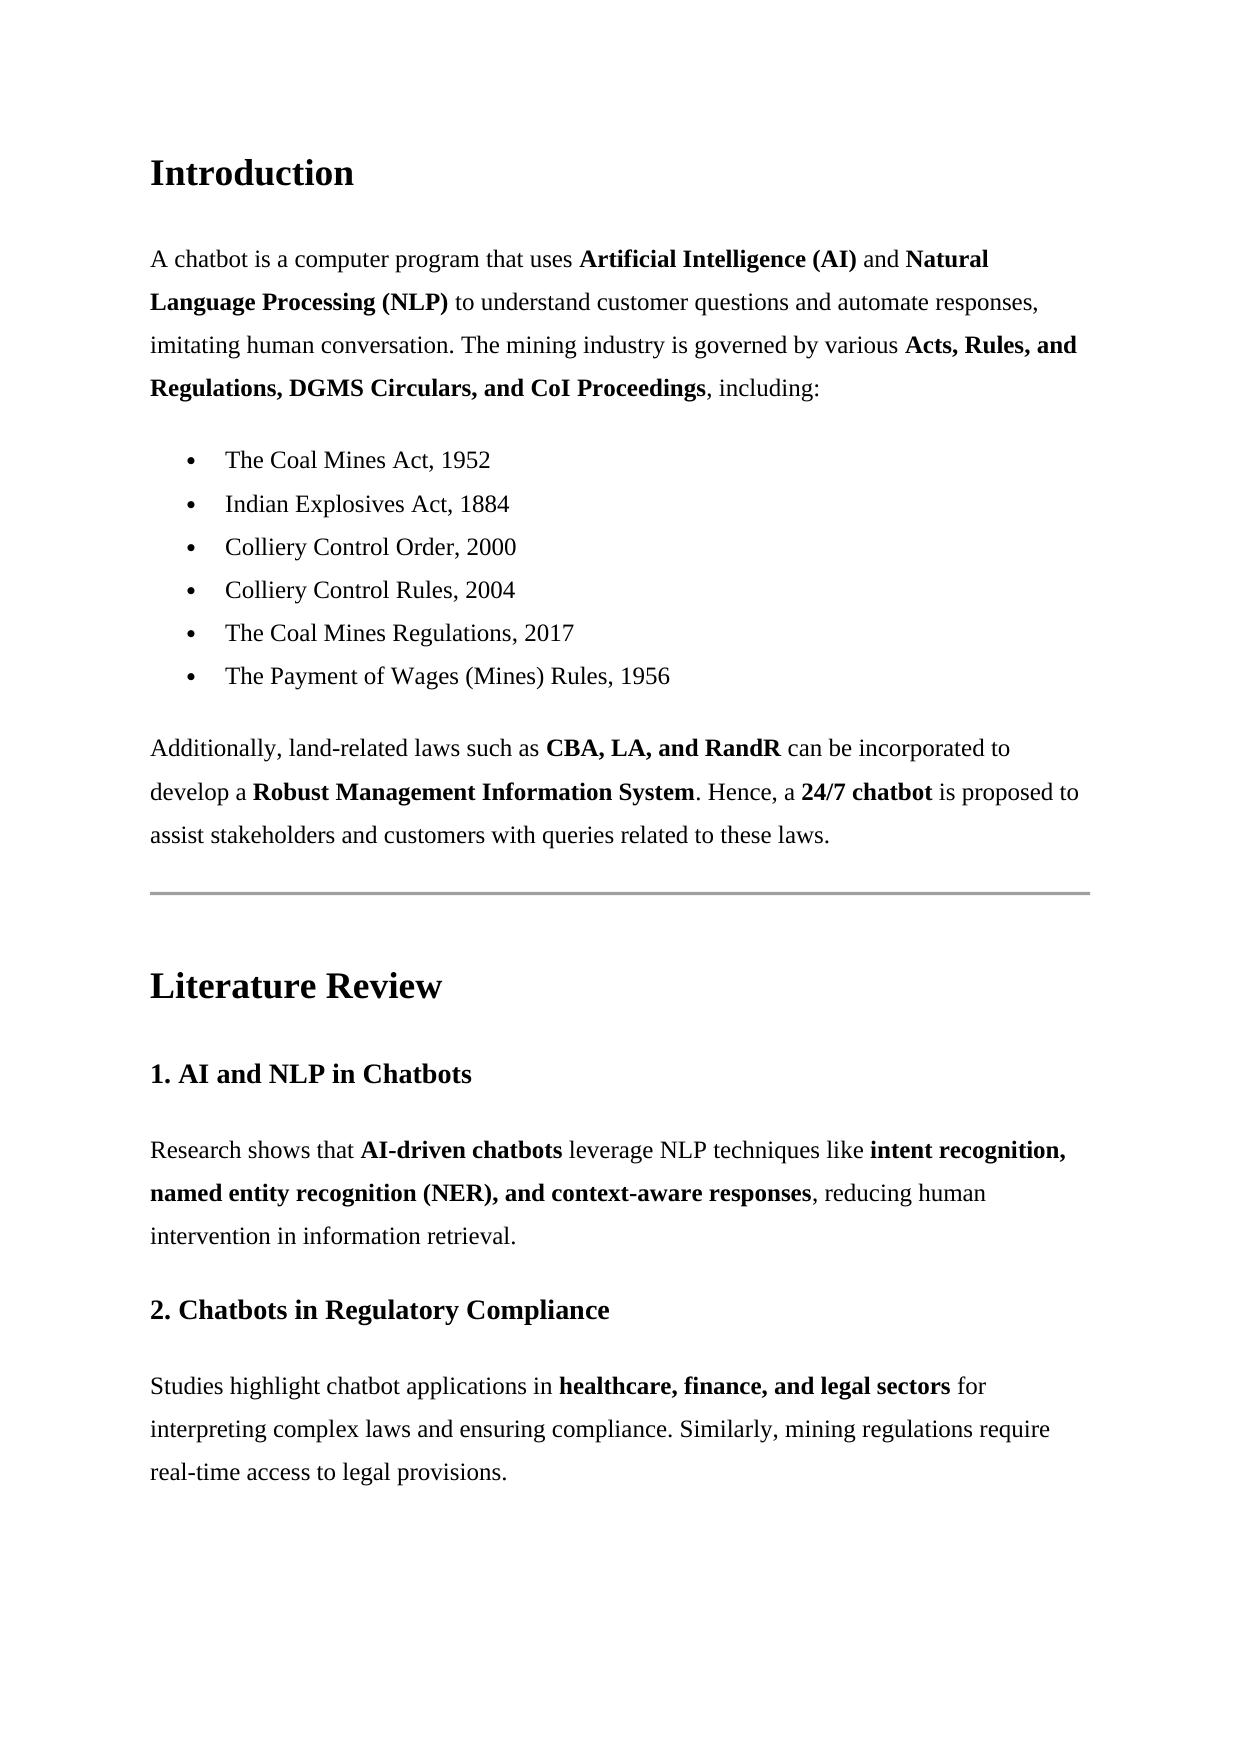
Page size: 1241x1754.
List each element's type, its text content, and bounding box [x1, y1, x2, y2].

text Literature Review [150, 963, 1090, 1006]
text Research shows that AI-driven chatbots leverage NLP techniques like intent recognition, named entity recognition (NER), and context-aware responses, reducing human intervention in information retrieval. [150, 1135, 1090, 1250]
list Indian Explosives Act, 1884 [187, 489, 1090, 517]
text 2. Chatbots in Regulatory Compliance [150, 1293, 1090, 1326]
text Introduction [150, 150, 1090, 193]
list Colliery Control Rules, 2004 [187, 575, 1090, 604]
text 1. AI and NLP in Chatbots [150, 1057, 1090, 1089]
list The Coal Mines Regulations, 2017 [187, 618, 1090, 647]
text A chatbot is a computer program that uses Artificial Intelligence (AI) and Natural Language Processing (NLP) to understand customer questions and automate responses, imitating human conversation. The mining industry is governed by various Acts, Rules, and Regulations, DGMS Circulars, and CoI Proceedings, including: [150, 244, 1090, 402]
list Colliery Control Order, 2000 [187, 532, 1090, 561]
list The Payment of Wages (Mines) Rules, 1956 [187, 661, 1090, 690]
text Studies highlight chatbot applications in healthcare, finance, and legal sectors for interpreting complex laws and ensuring compliance. Similarly, mining regulations require real-time access to legal provisions. [150, 1371, 1090, 1486]
list The Coal Mines Act, 1952 [187, 446, 1090, 474]
text Additionally, land-related laws such as CBA, LA, and RandR can be incorporated to develop a Robust Management Information System. Hence, a 24/7 chatbot is proposed to assist stakeholders and customers with queries related to these laws. [150, 733, 1090, 848]
